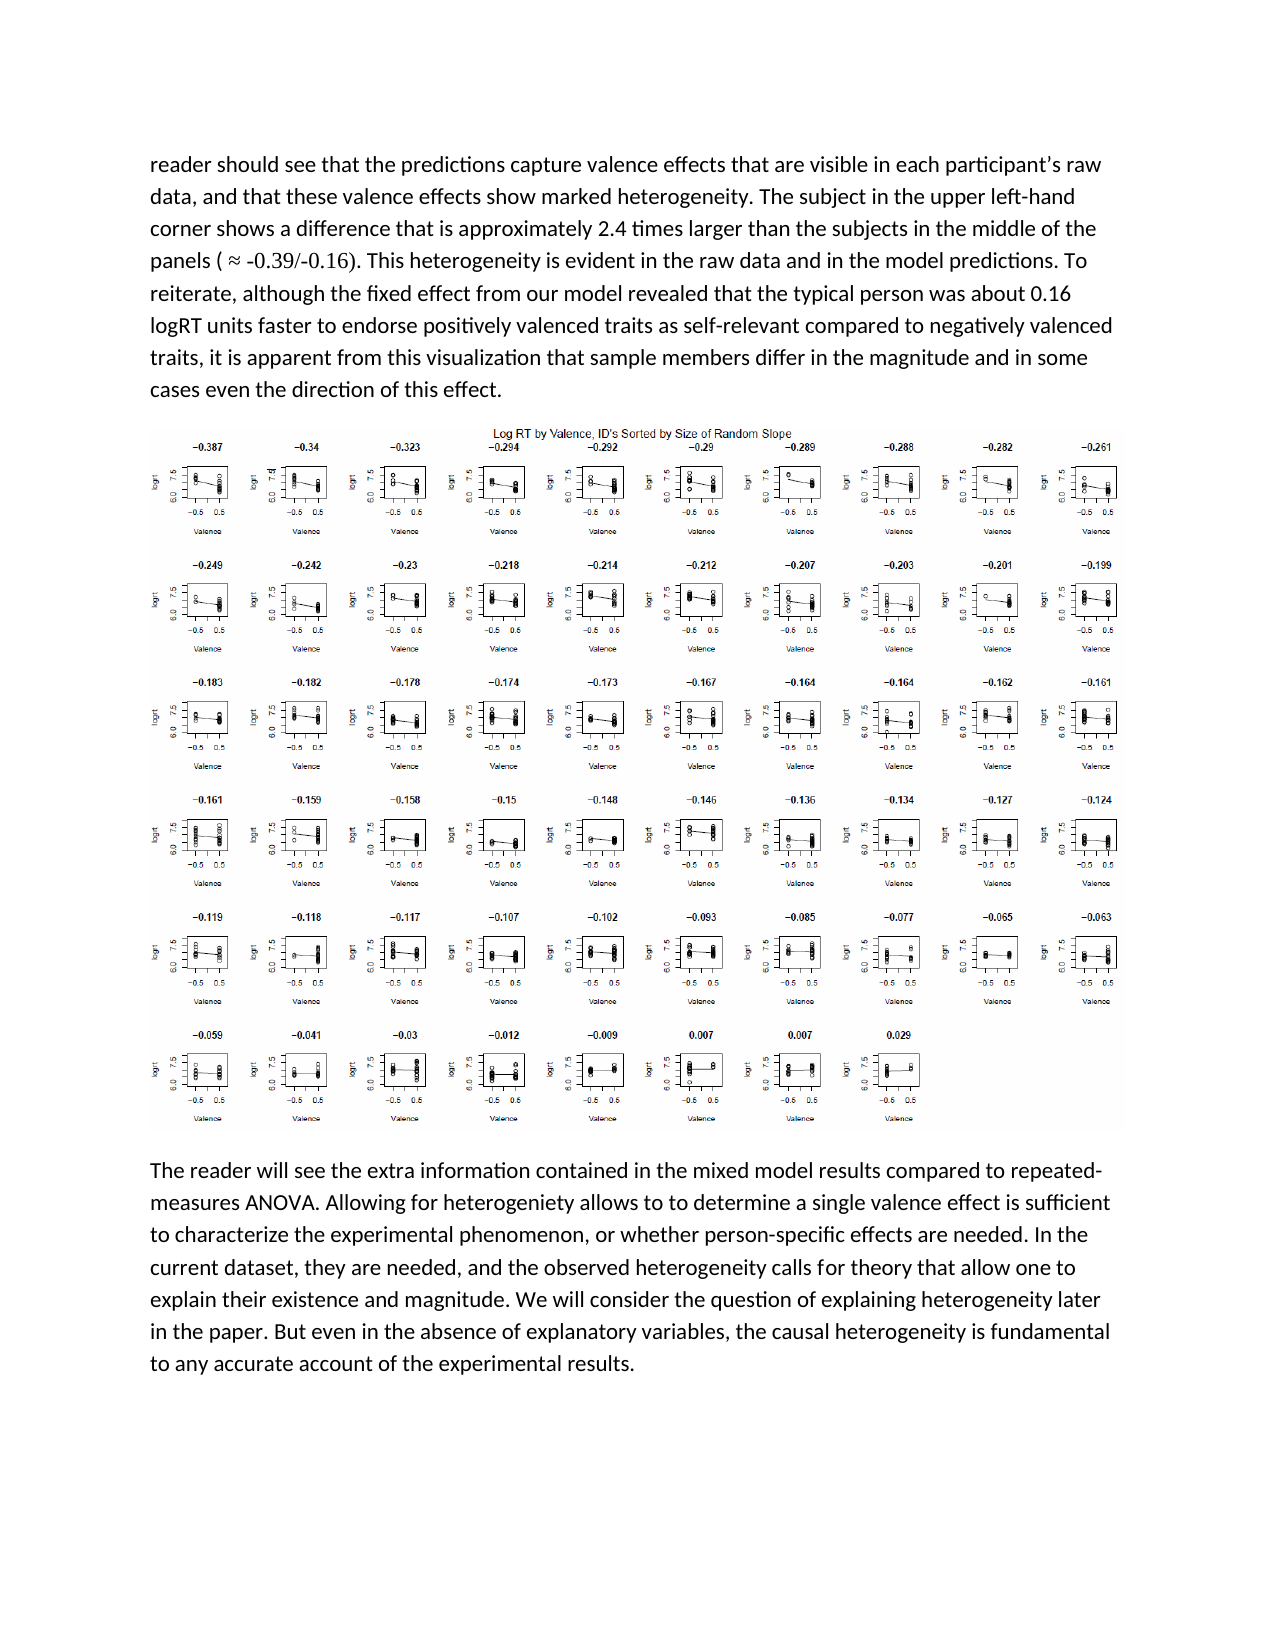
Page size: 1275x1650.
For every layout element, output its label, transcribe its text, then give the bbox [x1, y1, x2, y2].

picture [150, 428, 1125, 1131]
text The reader will see the extra information contained in the mixed model results compared to repeated-measures ANOVA. Allowing for heterogeniety allows to to determine a single valence effect is sufficient to characterize the experimental phenomenon, or whether person-specific effects are needed. In the current dataset, they are needed, and the observed heterogeneity calls for theory that allow one to explain their existence and magnitude. We will consider the question of explaining heterogeneity later in the paper. But even in the absence of explanatory variables, the causal heterogeneity is fundamental to any accurate account of the experimental results. [150, 1156, 1125, 1377]
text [150, 150, 1125, 403]
